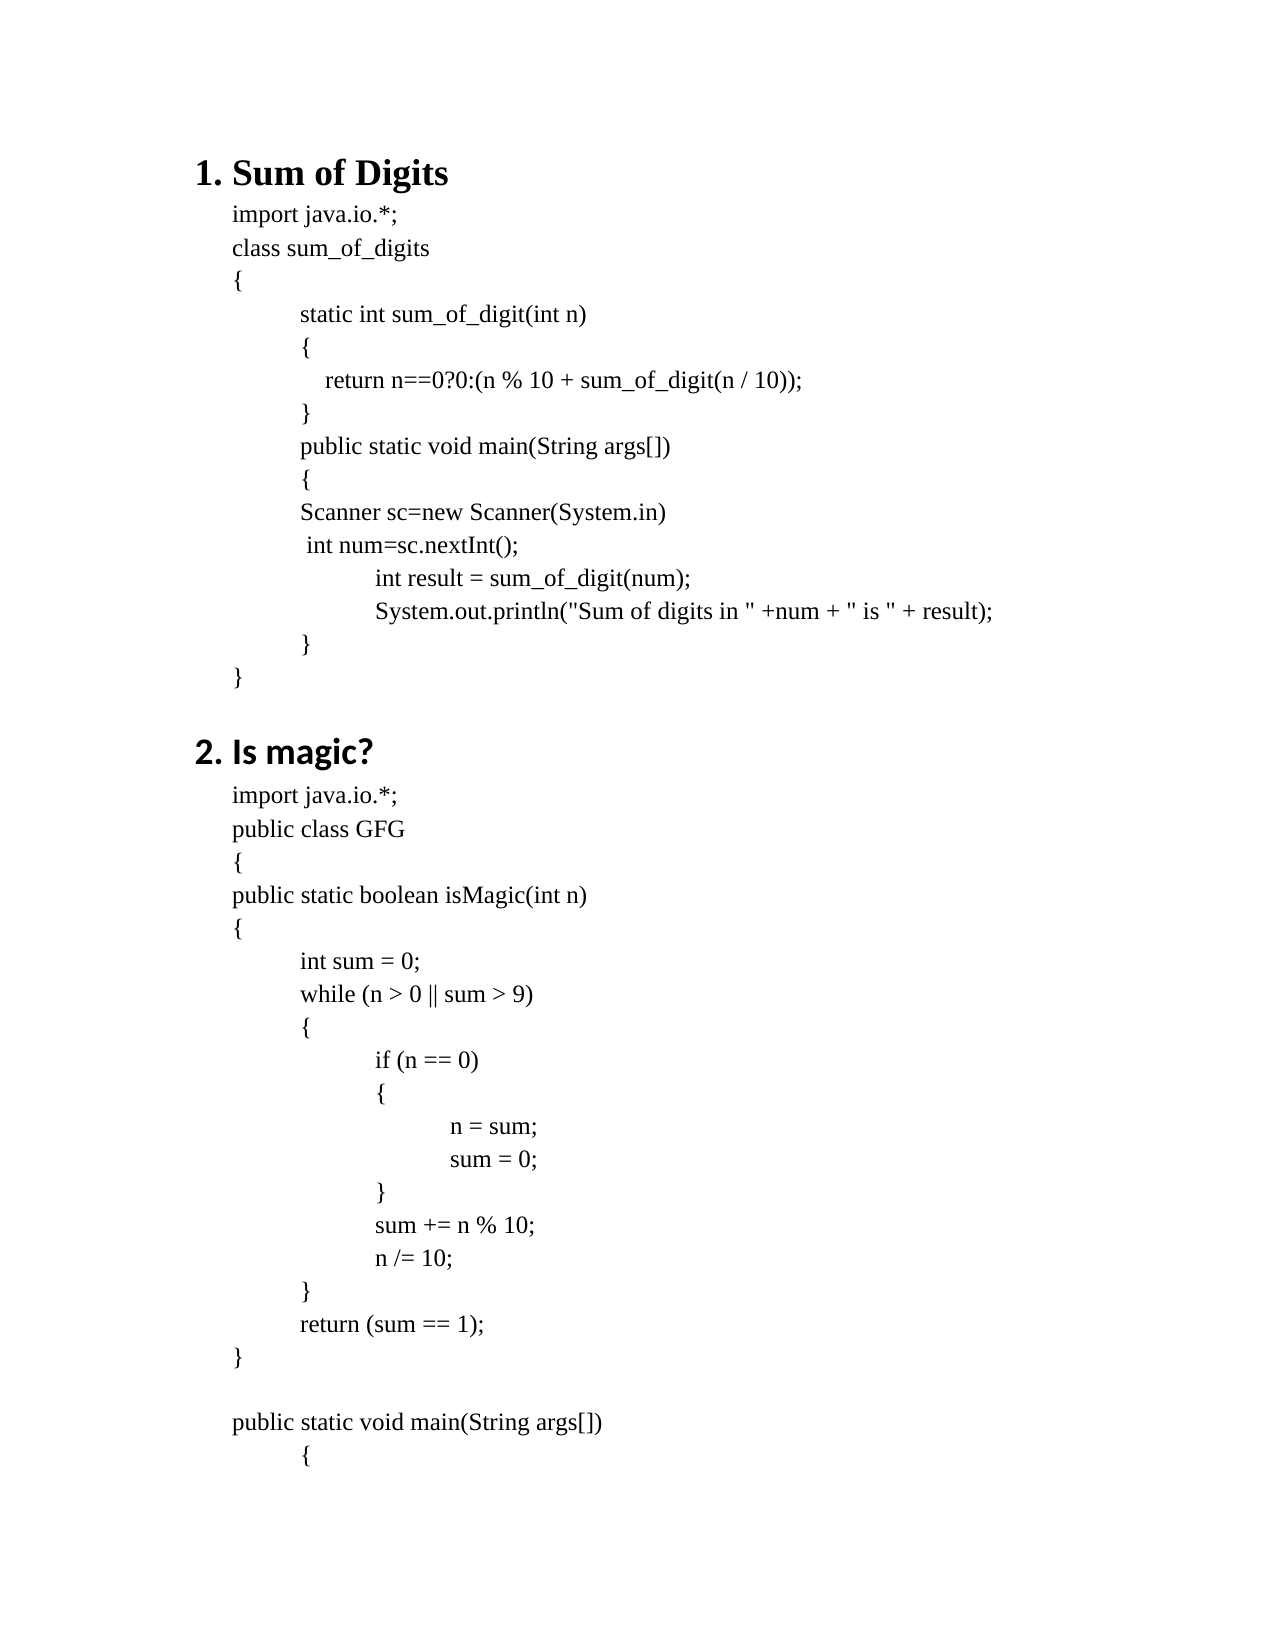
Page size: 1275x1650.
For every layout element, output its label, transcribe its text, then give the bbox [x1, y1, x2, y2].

list int num=sc.nextInt(); [232, 530, 1125, 558]
list { [232, 847, 1125, 875]
list public static void main(String args[]) [232, 431, 1125, 459]
list { [232, 464, 1125, 492]
list import java.io.*; [232, 199, 1125, 228]
list } [232, 662, 1125, 691]
list while (n > 0 || sum > 9) [232, 979, 1125, 1007]
list if (n == 0) [232, 1045, 1125, 1073]
list public class GFG [232, 814, 1125, 842]
list } [232, 398, 1125, 426]
list n = sum; [232, 1111, 1125, 1139]
list return n==0?0:(n % 10 + sum_of_digit(n / 10)); [232, 365, 1125, 393]
list Scanner sc=new Scanner(System.in) [232, 497, 1125, 526]
list sum = 0; [232, 1144, 1125, 1173]
list { [232, 1078, 1125, 1107]
list { [232, 332, 1125, 360]
list { [232, 1440, 1125, 1469]
list } [232, 629, 1125, 658]
list int sum = 0; [232, 946, 1125, 974]
list { [232, 1012, 1125, 1041]
list class sum_of_digits [232, 233, 1125, 261]
list } [232, 1276, 1125, 1305]
list public static boolean isMagic(int n) [232, 880, 1125, 908]
list import java.io.*; [232, 781, 1125, 809]
list public static void main(String args[]) [232, 1407, 1125, 1436]
list } [232, 1177, 1125, 1206]
list sum += n % 10; [232, 1210, 1125, 1239]
list Is magic? [194, 728, 1125, 774]
list int result = sum_of_digit(num); [232, 563, 1125, 592]
list } [232, 1342, 1125, 1371]
list Sum of Digits [194, 150, 1125, 193]
list n /= 10; [232, 1243, 1125, 1272]
list System.out.println("Sum of digits in " +num + " is " + result); [232, 596, 1125, 624]
list { [232, 266, 1125, 294]
list static int sum_of_digit(int n) [232, 299, 1125, 327]
list { [232, 913, 1125, 941]
list return (sum == 1); [232, 1309, 1125, 1338]
